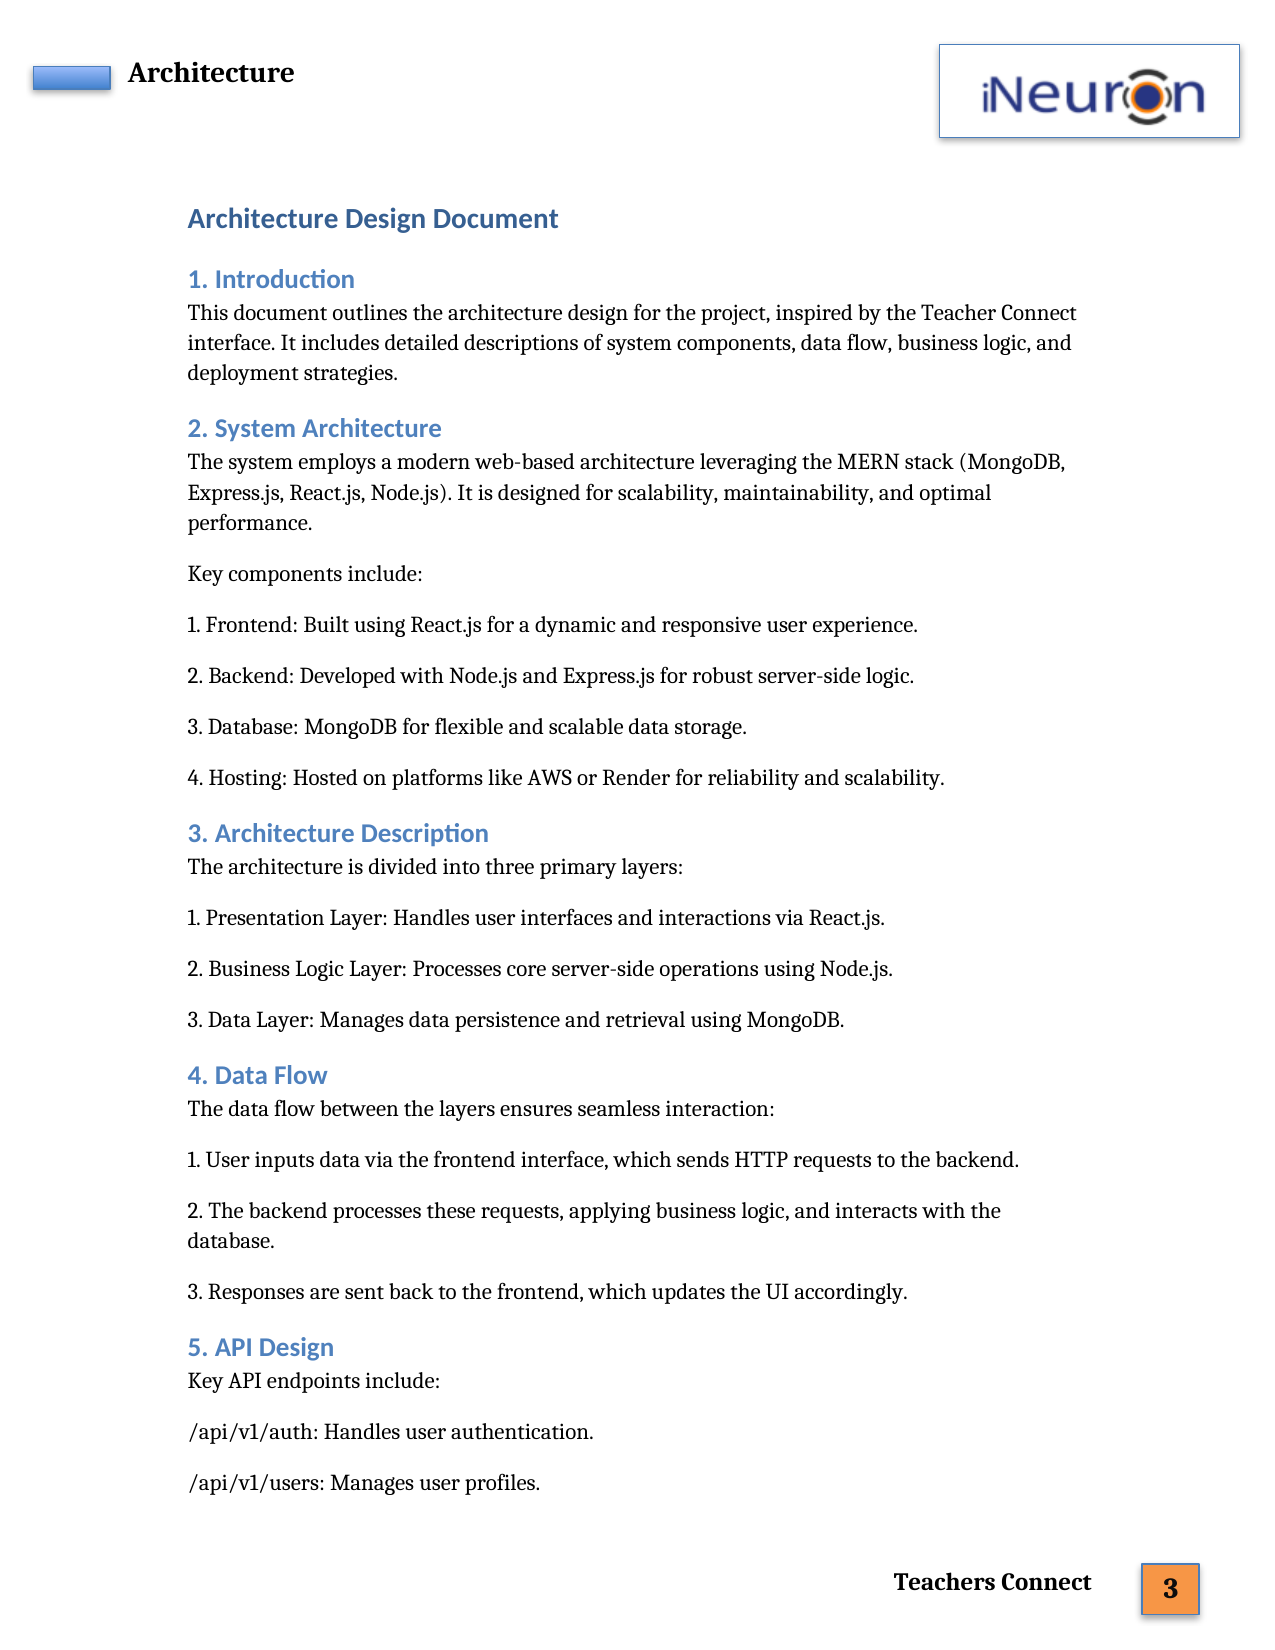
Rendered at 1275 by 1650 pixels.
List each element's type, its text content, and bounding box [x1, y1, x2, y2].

text The system employs a modern web-based architecture leveraging the MERN stack (MongoDB, Express.js, React.js, Node.js). It is designed for scalability, maintainability, and optimal performance. [187, 449, 1087, 536]
text 2. The backend processes these requests, applying business logic, and interacts with the database. [187, 1198, 1087, 1254]
text 1. Presentation Layer: Handles user interfaces and interactions via React.js. [187, 905, 1087, 931]
text 4. Hosting: Hosted on platforms like AWS or Render for reliability and scalability. [187, 765, 1087, 791]
subtitle 1. Introduction [187, 262, 1087, 295]
text /api/v1/users: Manages user profiles. [187, 1470, 1087, 1496]
text Key API endpoints include: [187, 1368, 1087, 1394]
text 2. Business Logic Layer: Processes core server-side operations using Node.js. [187, 956, 1087, 982]
text 1. Frontend: Built using React.js for a dynamic and responsive user experience. [187, 612, 1087, 638]
text 3. Database: MongoDB for flexible and scalable data storage. [187, 714, 1087, 740]
subtitle 4. Data Flow [187, 1058, 1087, 1091]
subtitle 2. System Architecture [187, 411, 1087, 444]
subtitle Architecture Design Document [187, 200, 1087, 236]
text 3. Responses are sent back to the frontend, which updates the UI accordingly. [187, 1279, 1087, 1305]
text 1. User inputs data via the frontend interface, which sends HTTP requests to the backend. [187, 1147, 1087, 1173]
text The architecture is divided into three primary layers: [187, 854, 1087, 880]
picture [940, 45, 1239, 137]
text Key components include: [187, 561, 1087, 587]
text 2. Backend: Developed with Node.js and Express.js for robust server-side logic. [187, 663, 1087, 689]
text This document outlines the architecture design for the project, inspired by the Teacher Connect interface. It includes detailed descriptions of system components, data flow, business logic, and deployment strategies. [187, 300, 1087, 386]
text 3. Data Layer: Manages data persistence and retrieval using MongoDB. [187, 1007, 1087, 1033]
subtitle 3. Architecture Description [187, 816, 1087, 849]
subtitle 5. API Design [187, 1330, 1087, 1363]
text /api/v1/auth: Handles user authentication. [187, 1419, 1087, 1445]
text The data flow between the layers ensures seamless interaction: [187, 1096, 1087, 1122]
